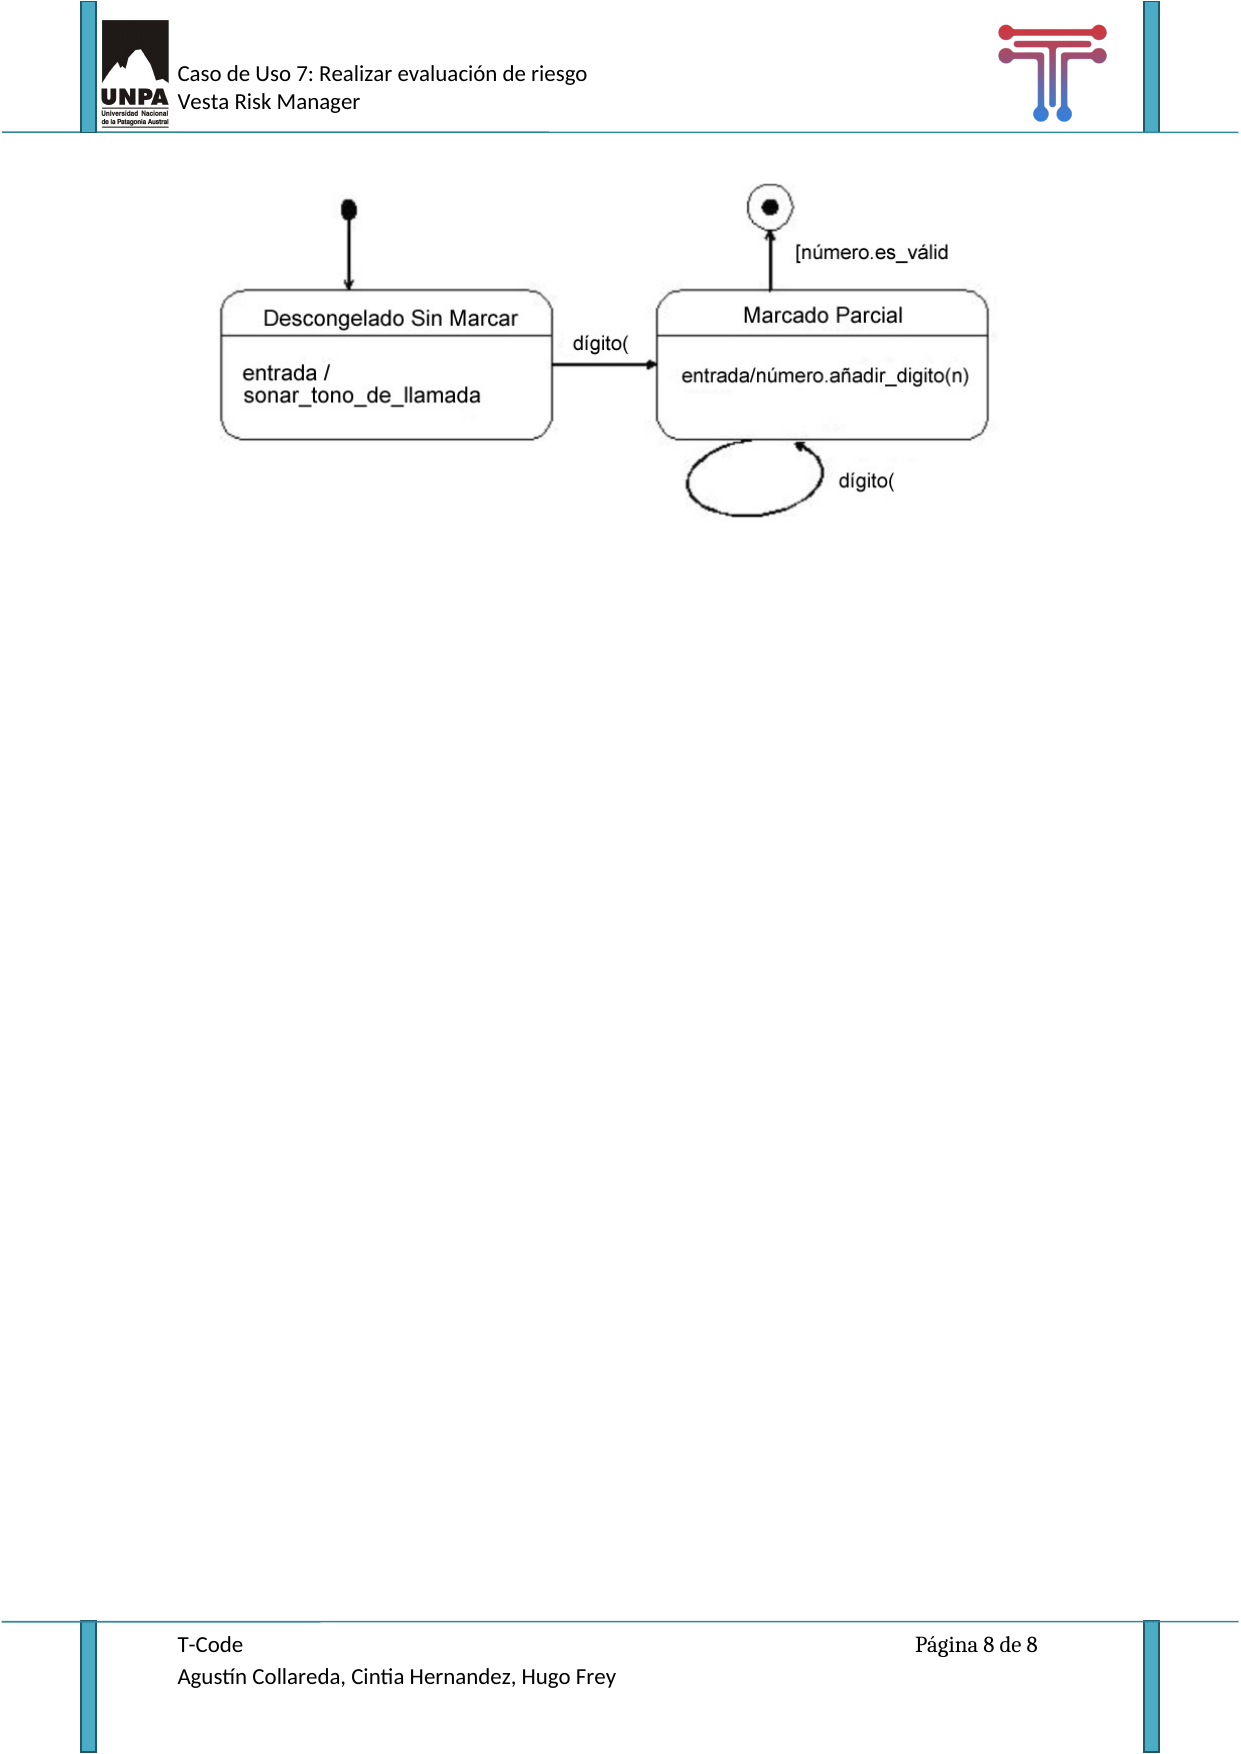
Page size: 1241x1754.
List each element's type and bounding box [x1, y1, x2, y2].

picture [997, 21, 1108, 124]
picture [177, 160, 1028, 538]
picture [100, 18, 170, 129]
